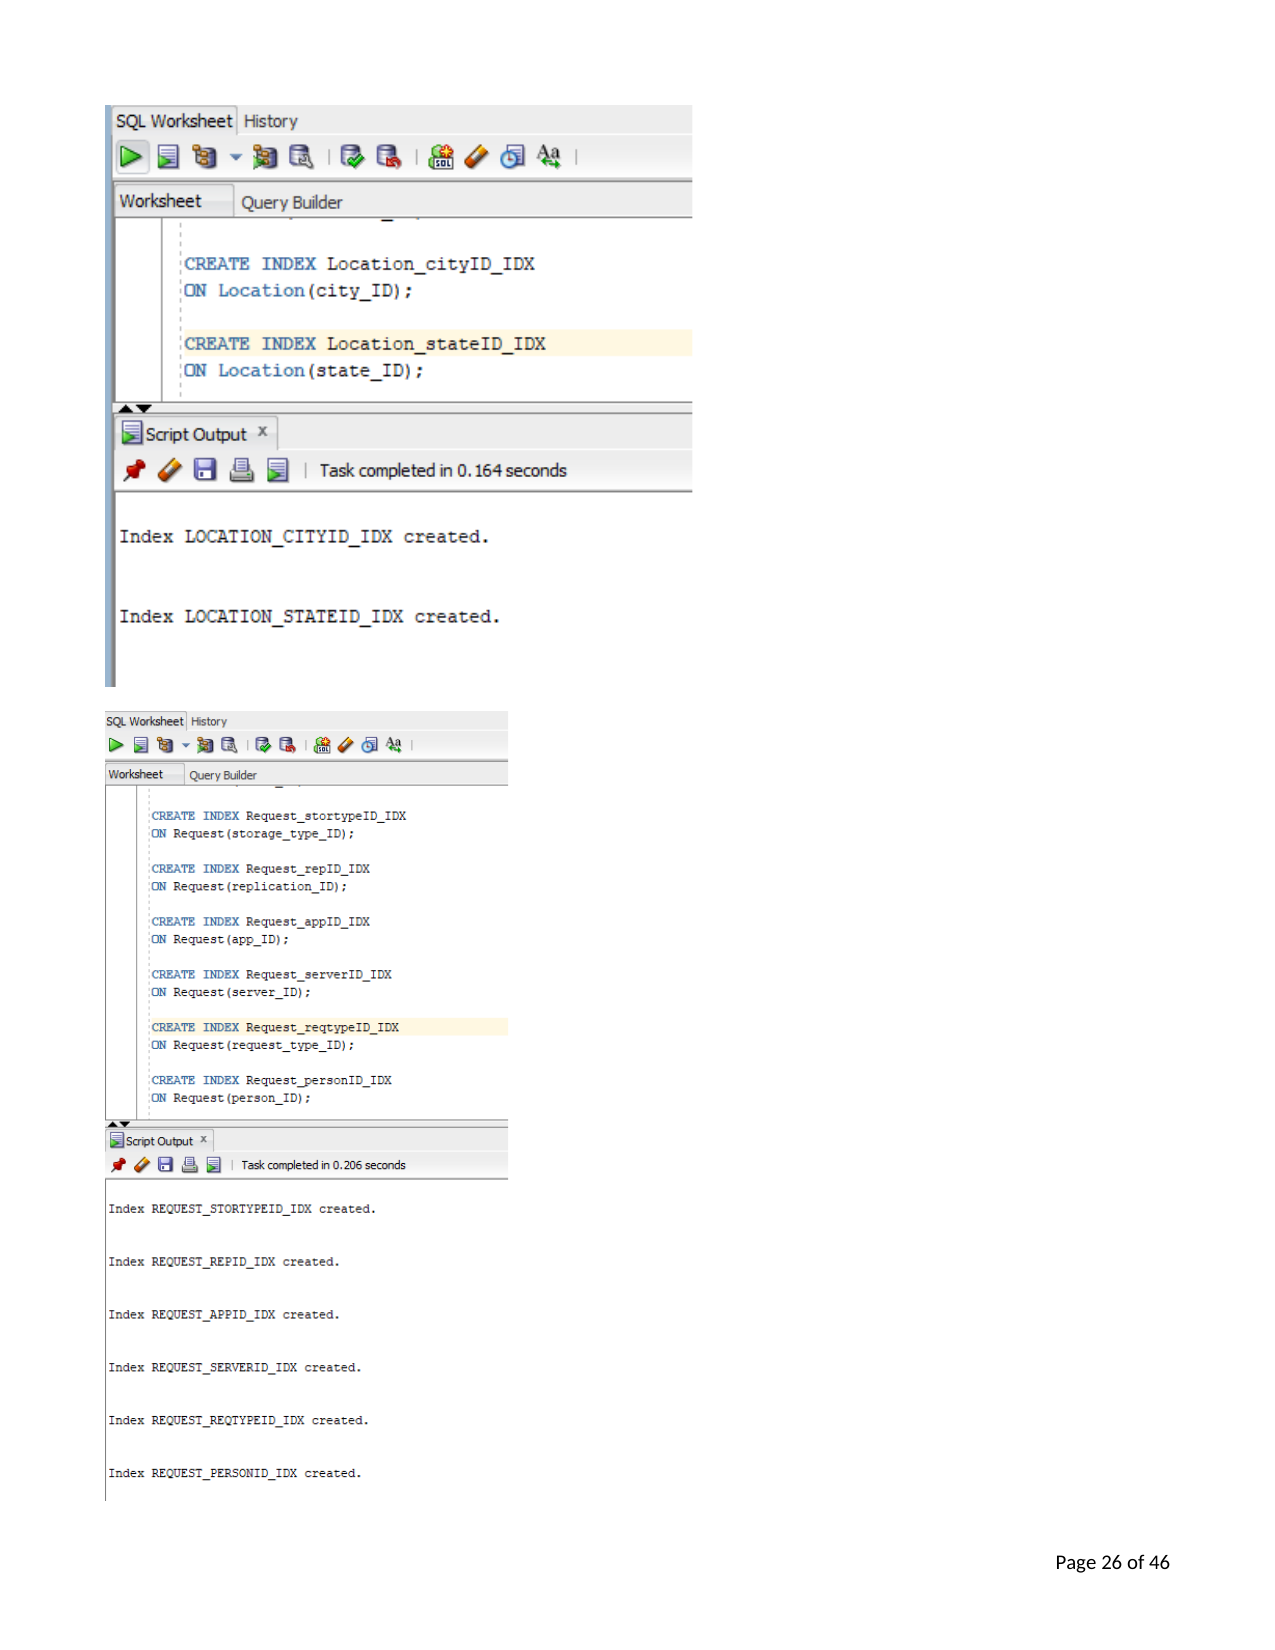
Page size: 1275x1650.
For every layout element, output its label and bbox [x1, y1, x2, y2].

picture [105, 105, 693, 687]
picture [105, 711, 509, 1501]
